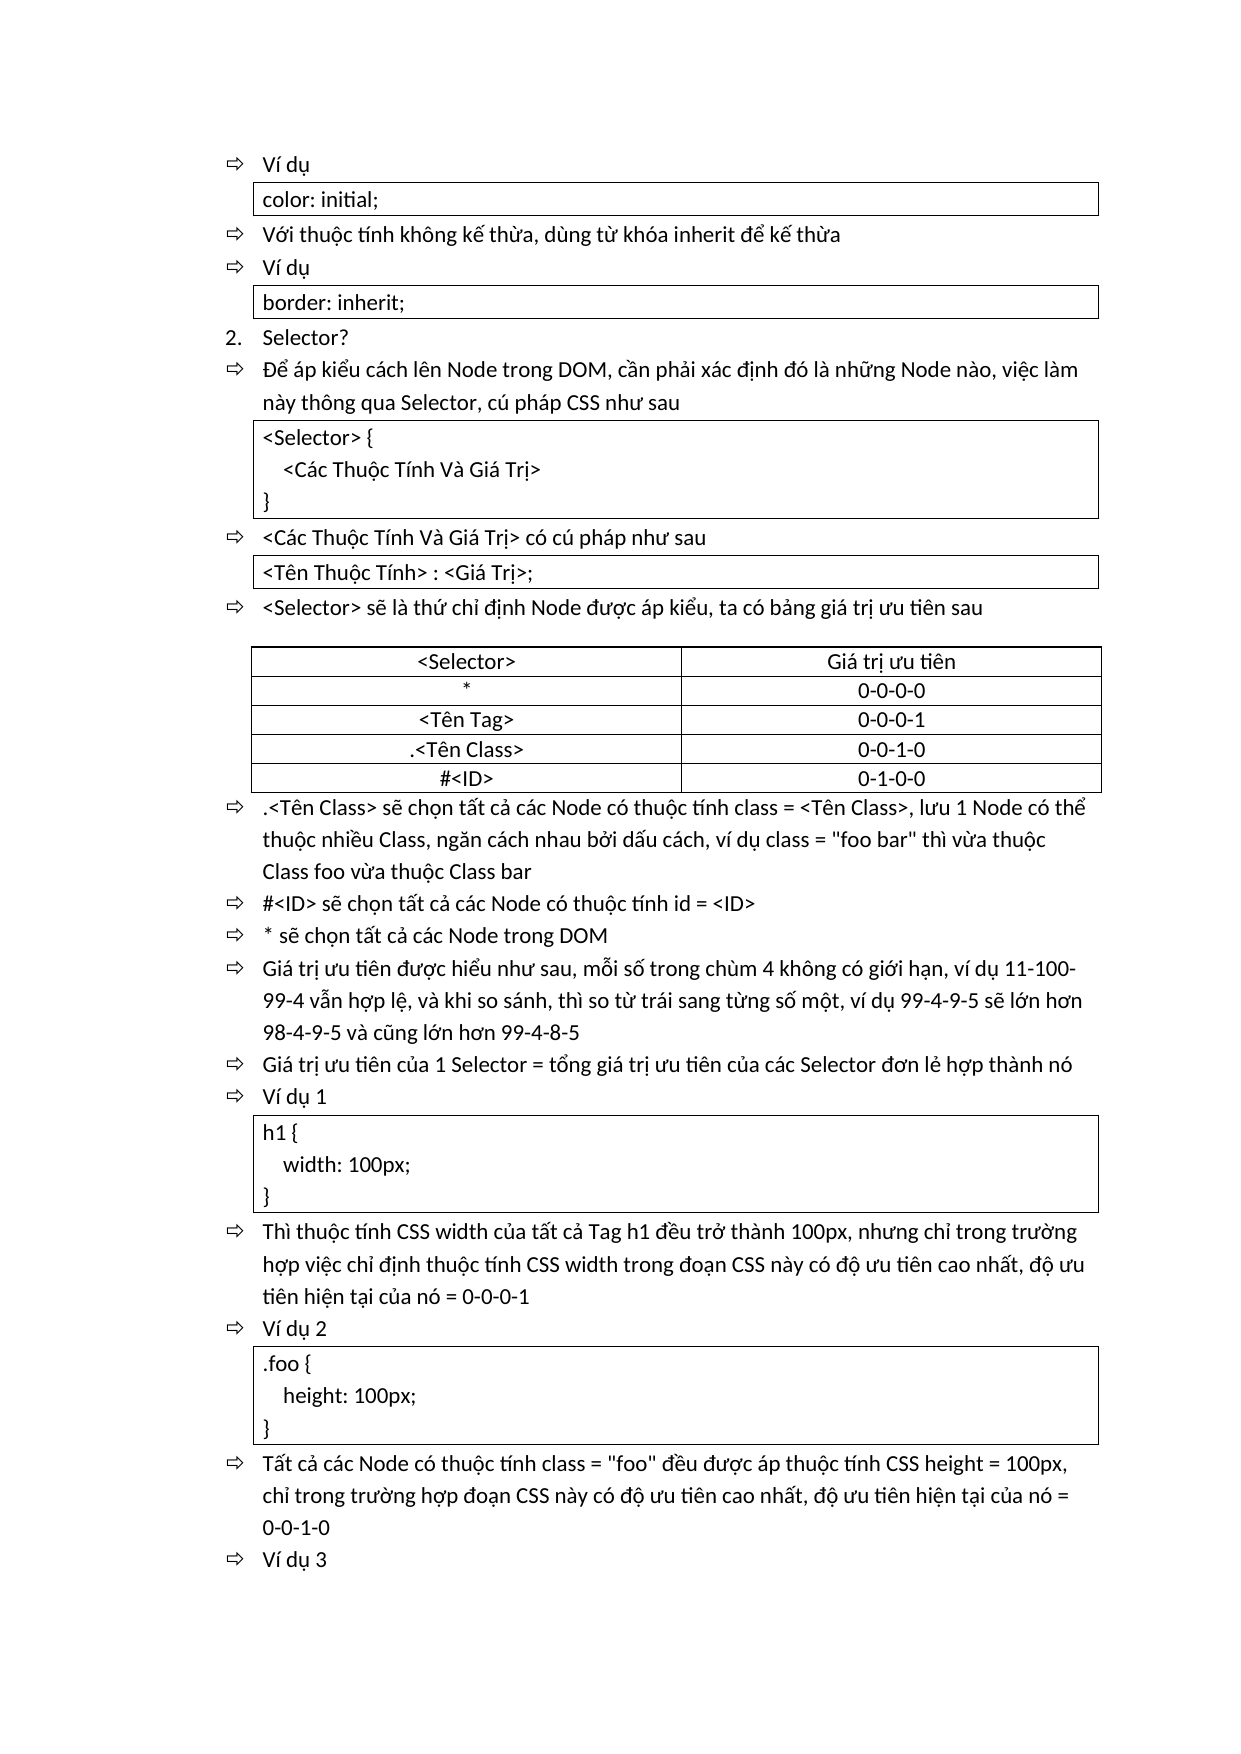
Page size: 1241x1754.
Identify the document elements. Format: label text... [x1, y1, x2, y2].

table_header <Selector> [252, 648, 681, 676]
list Tất cả các Node có thuộc tính class = "foo" đều được áp thuộc tính CSS height = 100px, chỉ trong trường hợp đoạn CSS này có độ ưu tiên cao nhất, độ ưu tiên hiện tại của nó = 0-0-1-0 [225, 1449, 1090, 1541]
list border: inherit; [254, 286, 1098, 318]
table_cell #<ID> [252, 764, 681, 792]
table_header Giá trị ưu tiên [682, 648, 1101, 676]
list width: 100px; [254, 1147, 1098, 1178]
list Giá trị ưu tiên của 1 Selector = tổng giá trị ưu tiên của các Selector đơn lẻ hợp thành nó [225, 1050, 1090, 1078]
list } [254, 1411, 1098, 1444]
list } [254, 1179, 1098, 1212]
list .foo { [254, 1347, 1098, 1377]
table_cell 0-0-1-0 [682, 735, 1101, 763]
table_cell * [252, 677, 681, 704]
list h1 { [254, 1116, 1098, 1146]
list .<Tên Class> sẽ chọn tất cả các Node có thuộc tính class = <Tên Class>, lưu 1 Node có thể thuộc nhiều Class, ngăn cách nhau bởi dấu cách, ví dụ class = "foo bar" thì vừa thuộc Class foo vừa thuộc Class bar [225, 793, 1090, 885]
table_cell .<Tên Class> [252, 735, 681, 763]
list <Tên Thuộc Tính> : <Giá Trị>; [254, 556, 1098, 588]
list Ví dụ 3 [225, 1546, 1090, 1574]
list } [254, 484, 1098, 518]
list * sẽ chọn tất cả các Node trong DOM [225, 922, 1090, 949]
list Selector? [225, 323, 1090, 351]
list <Selector> sẽ là thứ chỉ định Node được áp kiểu, ta có bảng giá trị ưu tiên sau [225, 593, 1090, 621]
list color: initial; [254, 183, 1098, 215]
list Để áp kiểu cách lên Node trong DOM, cần phải xác định đó là những Node nào, việc làm này thông qua Selector, cú pháp CSS như sau [225, 356, 1090, 416]
table_cell <Tên Tag> [252, 706, 681, 734]
list <Các Thuộc Tính Và Giá Trị> [254, 452, 1098, 483]
list Ví dụ [225, 150, 1090, 178]
list Với thuộc tính không kế thừa, dùng từ khóa inherit để kế thừa [225, 221, 1090, 249]
list Ví dụ 1 [225, 1082, 1090, 1111]
table_cell 0-1-0-0 [682, 764, 1101, 792]
table_cell 0-0-0-1 [682, 706, 1101, 734]
list Ví dụ [225, 253, 1090, 281]
table_cell 0-0-0-0 [682, 677, 1101, 704]
list #<ID> sẽ chọn tất cả các Node có thuộc tính id = <ID> [225, 889, 1090, 917]
list <Selector> { [254, 421, 1098, 451]
list Thì thuộc tính CSS width của tất cả Tag h1 đều trở thành 100px, nhưng chỉ trong trường hợp việc chỉ định thuộc tính CSS width trong đoạn CSS này có độ ưu tiên cao nhất, độ ưu tiên hiện tại của nó = 0-0-0-1 [225, 1217, 1090, 1310]
list <Các Thuộc Tính Và Giá Trị> có cú pháp như sau [225, 523, 1090, 551]
list Giá trị ưu tiên được hiểu như sau, mỗi số trong chùm 4 không có giới hạn, ví dụ 11-100-99-4 vẫn hợp lệ, và khi so sánh, thì so từ trái sang từng số một, ví dụ 99-4-9-5 sẽ lớn hơn 98-4-9-5 và cũng lớn hơn 99-4-8-5 [225, 954, 1090, 1046]
list height: 100px; [254, 1378, 1098, 1409]
list Ví dụ 2 [225, 1314, 1090, 1342]
